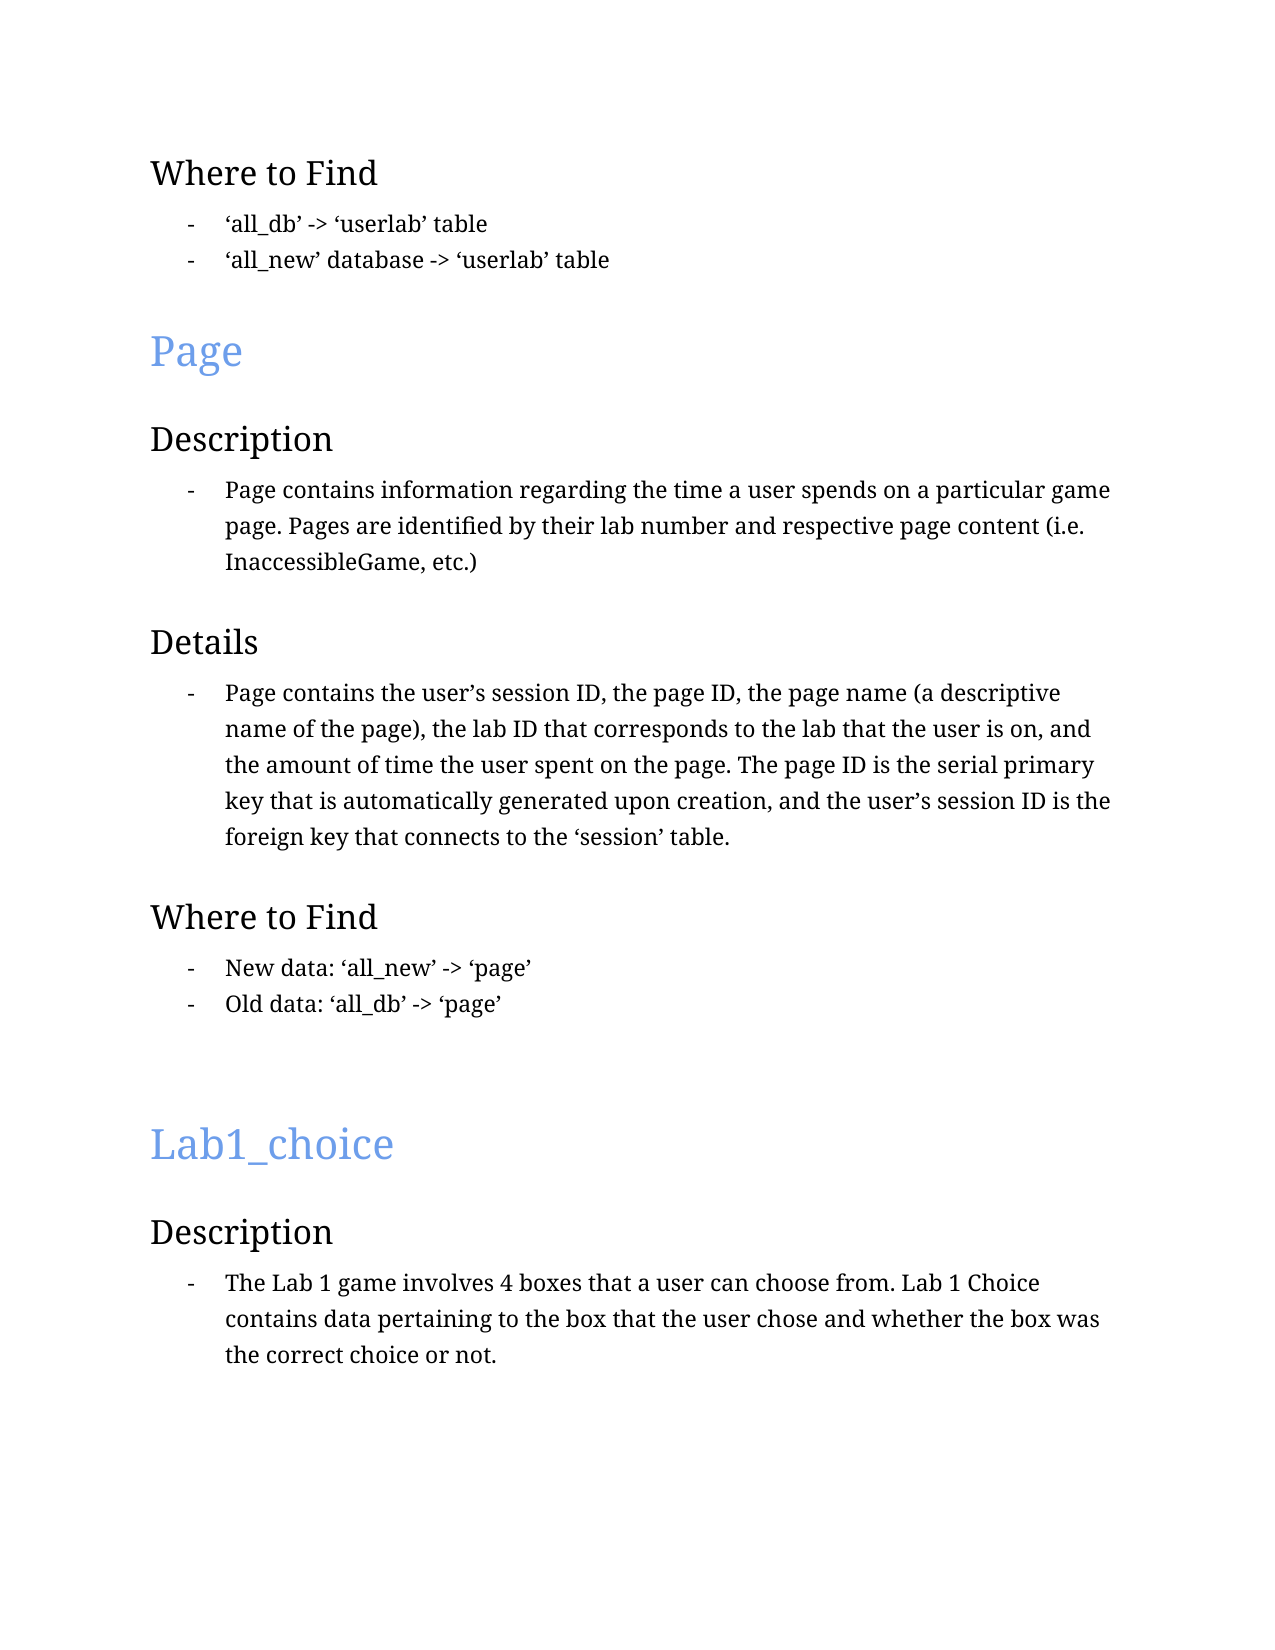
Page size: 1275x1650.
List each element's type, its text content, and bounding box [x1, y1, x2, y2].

list Page contains the user’s session ID, the page ID, the page name (a descriptive name of the page), the lab ID that corresponds to the lab that the user is on, and the amount of time the user spent on the page. The page ID is the serial primary key that is automatically generated upon creation, and the user’s session ID is the foreign key that connects to the ‘session’ table. [187, 677, 1125, 852]
list ‘all_new’ database -> ‘userlab’ table [187, 244, 1125, 275]
list ‘all_db’ -> ‘userlab’ table [187, 208, 1125, 239]
subtitle Lab1_choice [150, 1114, 1125, 1171]
list Old data: ‘all_db’ -> ‘page’ [187, 988, 1125, 1019]
list The Lab 1 game involves 4 boxes that a user can choose from. Lab 1 Choice contains data pertaining to the box that the user chose and whether the box was the correct choice or not. [187, 1267, 1125, 1370]
subtitle Details [150, 619, 1125, 664]
subtitle Where to Find [150, 894, 1125, 939]
list Page contains information regarding the time a user spends on a particular game page. Pages are identified by their lab number and respective page content (i.e. InaccessibleGame, etc.) [187, 474, 1125, 577]
subtitle Description [150, 416, 1125, 461]
subtitle Page [150, 321, 1125, 378]
list New data: ‘all_new’ -> ‘page’ [187, 952, 1125, 983]
subtitle Where to Find [150, 150, 1125, 195]
subtitle Description [150, 1209, 1125, 1254]
